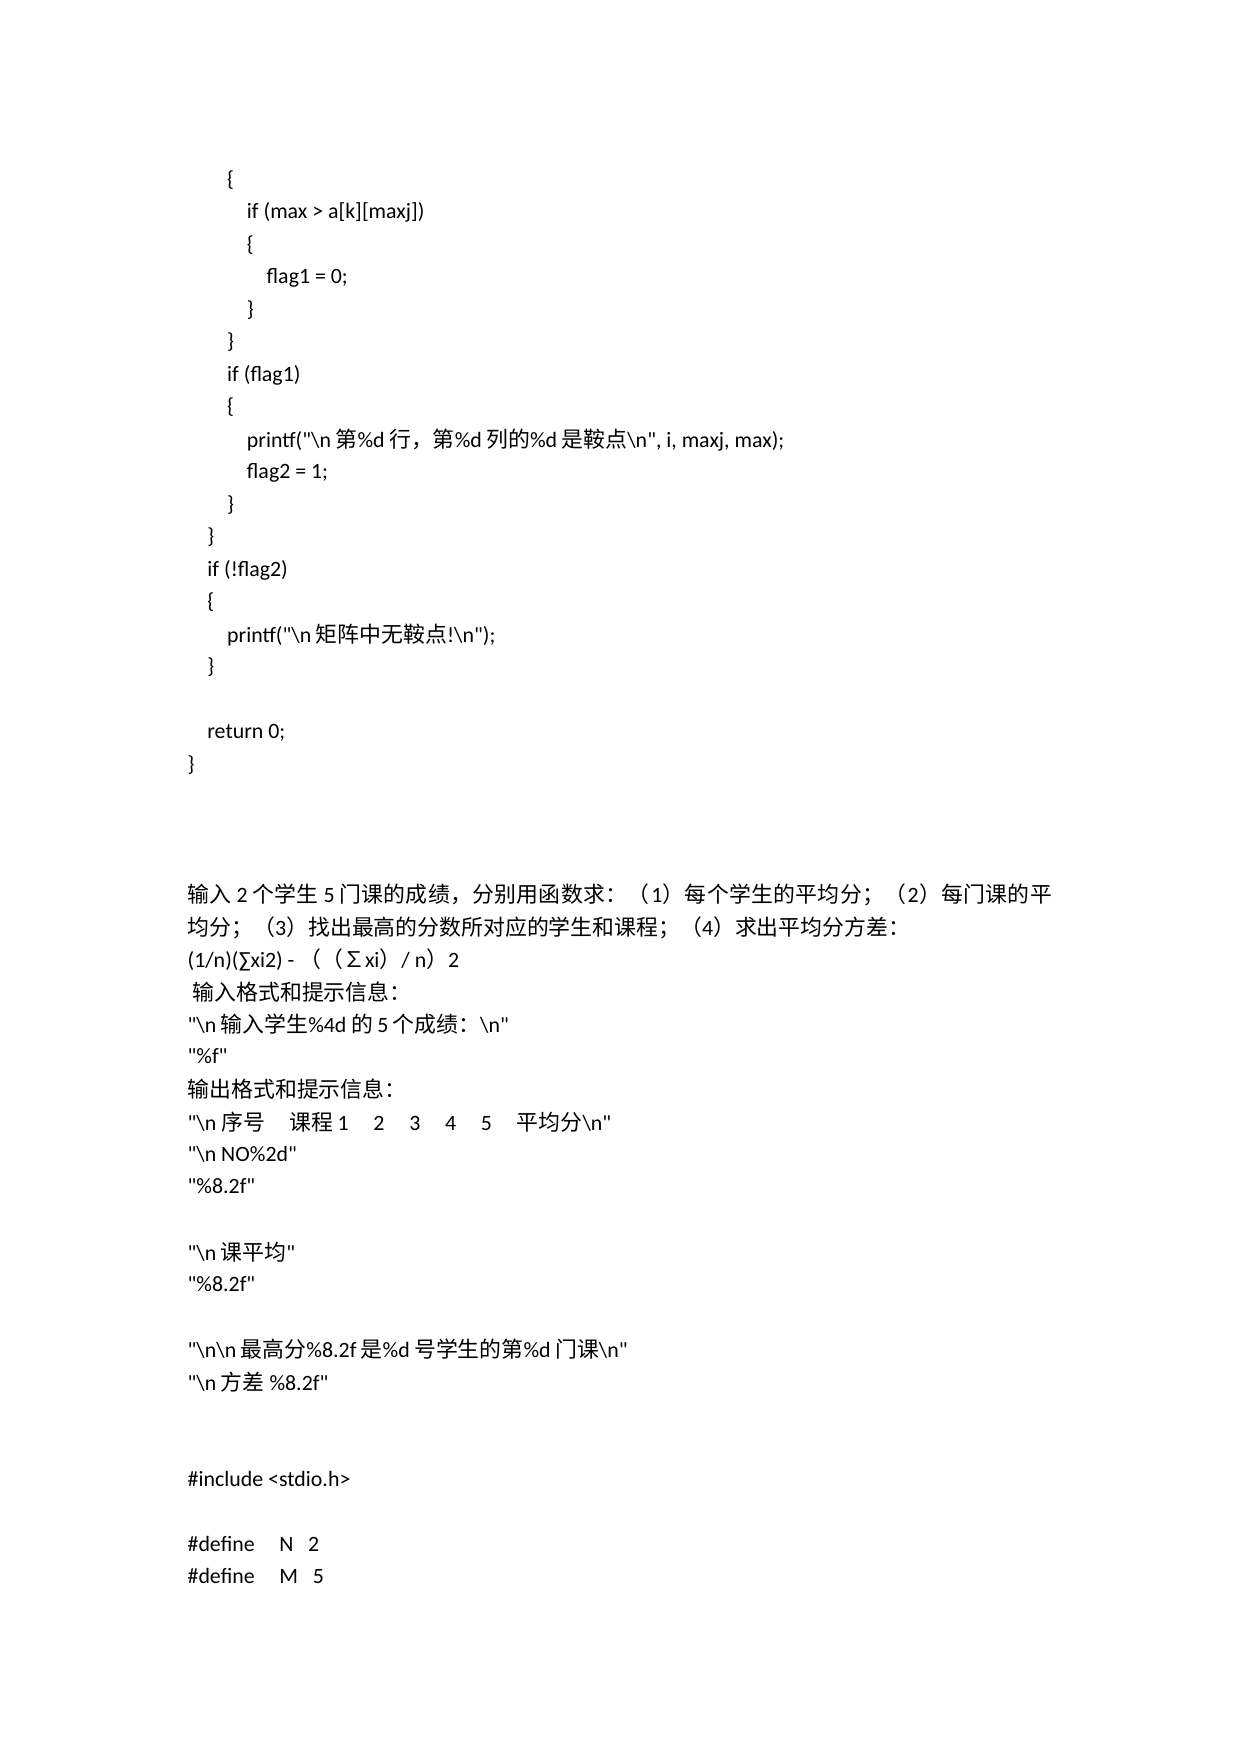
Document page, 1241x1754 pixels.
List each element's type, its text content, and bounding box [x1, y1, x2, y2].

text { [187, 227, 1053, 259]
text printf("\n第%d行，第%d列的%d是鞍点\n", i, maxj, max); [187, 422, 1053, 454]
text "%8.2f" [187, 1169, 1053, 1202]
text return 0; [187, 714, 1053, 747]
text { [187, 162, 1053, 194]
text "\n方差 %8.2f" [187, 1364, 1053, 1397]
text #include <stdio.h> [187, 1462, 1053, 1494]
text (1/n)(∑xi2) - （（∑xi）/ n）2 [187, 942, 1053, 974]
text "\n课平均" [187, 1234, 1053, 1267]
text if (max > a[k][maxj]) [187, 194, 1053, 227]
text } [187, 292, 1053, 324]
text #define N 2 [187, 1527, 1053, 1559]
text "\n输入学生%4d的5个成绩：\n" [187, 1007, 1053, 1039]
text flag2 = 1; [187, 454, 1053, 487]
text "%8.2f" [187, 1267, 1053, 1299]
text } [187, 487, 1053, 519]
text "\n 序号 课程1 2 3 4 5 平均分\n" [187, 1104, 1053, 1137]
text #define M 5 [187, 1559, 1053, 1592]
text if (flag1) [187, 357, 1053, 389]
text } [187, 747, 1053, 779]
text { [187, 389, 1053, 422]
text } [187, 519, 1053, 552]
text 输入格式和提示信息： [187, 974, 1053, 1007]
text { [187, 584, 1053, 617]
text if (!flag2) [187, 552, 1053, 584]
text } [187, 649, 1053, 682]
text flag1 = 0; [187, 259, 1053, 292]
text 输入2个学生5门课的成绩，分别用函数求：（1）每个学生的平均分；（2）每门课的平均分；（3）找出最高的分数所对应的学生和课程；（4）求出平均分方差： [187, 877, 1053, 942]
text printf("\n矩阵中无鞍点!\n"); [187, 617, 1053, 649]
text "\n NO%2d" [187, 1137, 1053, 1169]
text "%f" [187, 1039, 1053, 1072]
text 输出格式和提示信息： [187, 1072, 1053, 1104]
text } [187, 324, 1053, 357]
text "\n\n最高分%8.2f是%d号学生的第%d门课\n" [187, 1332, 1053, 1364]
